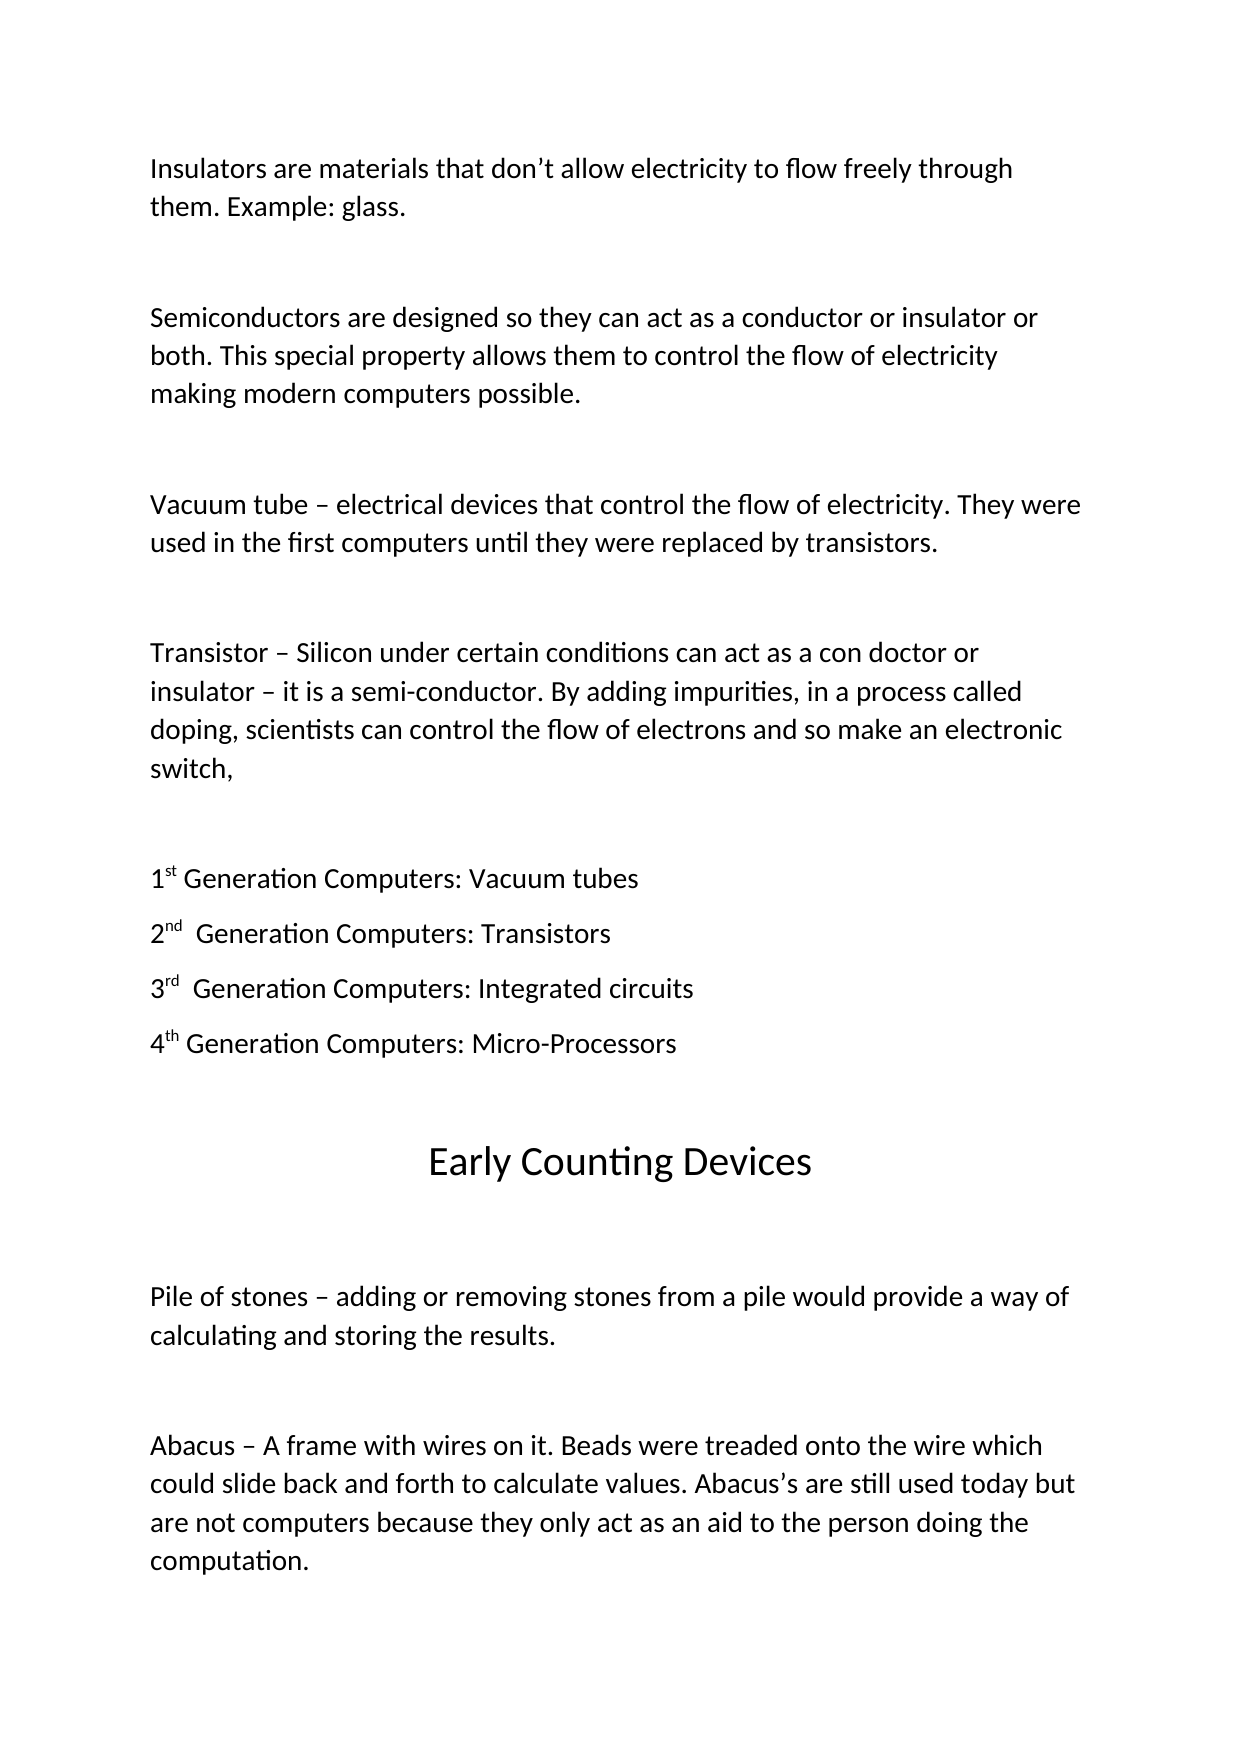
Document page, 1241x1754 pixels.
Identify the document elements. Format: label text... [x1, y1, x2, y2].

text Semiconductors are designed so they can act as a conductor or insulator or both. This special property allows them to control the flow of electricity making modern computers possible. [150, 299, 1090, 411]
text 2nd Generation Computers: Transistors [150, 915, 1090, 951]
text Early Counting Devices [150, 1135, 1090, 1186]
text Vacuum tube – electrical devices that control the flow of electricity. They were used in the first computers until they were replaced by transistors. [150, 486, 1090, 560]
text 4th Generation Computers: Micro-Processors [150, 1025, 1090, 1061]
text 3rd Generation Computers: Integrated circuits [150, 970, 1090, 1006]
text Insulators are materials that don’t allow electricity to flow freely through them. Example: glass. [150, 150, 1090, 224]
text 1st Generation Computers: Vacuum tubes [150, 860, 1090, 896]
text Abacus – A frame with wires on it. Beads were treaded onto the wire which could slide back and forth to calculate values. Abacus’s are still used today but are not computers because they only act as an aid to the person doing the computation. [150, 1427, 1090, 1578]
text Transistor – Silicon under certain conditions can act as a con doctor or insulator – it is a semi-conductor. By adding impurities, in a process called doping, scientists can control the flow of electrons and so make an electronic switch, [150, 634, 1090, 785]
text Pile of stones – adding or removing stones from a pile would provide a way of calculating and storing the results. [150, 1278, 1090, 1353]
